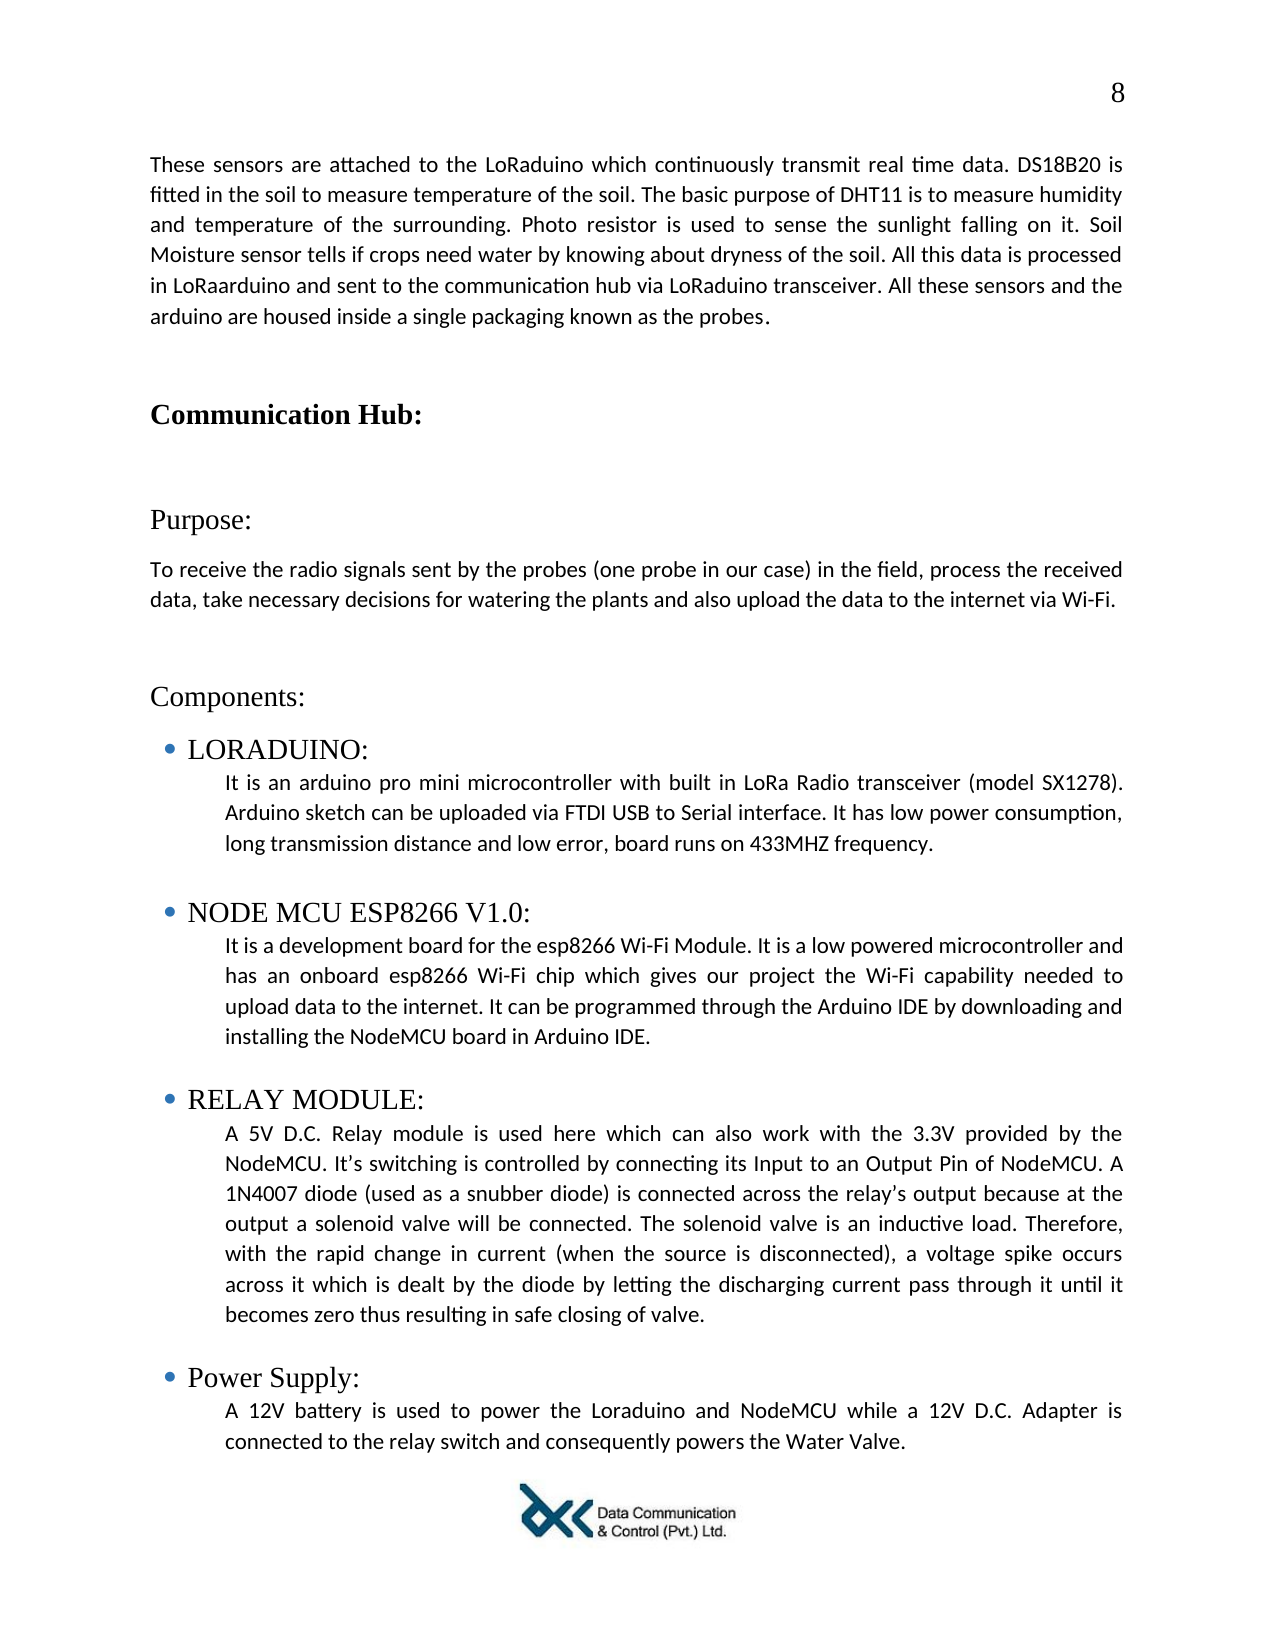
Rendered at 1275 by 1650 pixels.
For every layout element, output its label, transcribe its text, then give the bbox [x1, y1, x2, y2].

list It is an arduino pro mini microcontroller with built in LoRa Radio transceiver (model SX1278). Arduino sketch can be uploaded via FTDI USB to Serial interface. It has low power consumption, long transmission distance and low error, board runs on 433MHZ frequency. [225, 768, 1125, 857]
text Purpose: [150, 502, 1125, 536]
text Communication Hub: [150, 397, 1125, 430]
list NODE MCU ESP8266 V1.0: [165, 895, 1125, 929]
text Components: [150, 679, 1125, 713]
list A 12V battery is used to power the Loraduino and NodeMCU while a 12V D.C. Adapter is connected to the relay switch and consequently powers the Water Valve. [225, 1397, 1125, 1455]
list A 5V D.C. Relay module is used here which can also work with the 3.3V provided by the NodeMCU. It’s switching is controlled by connecting its Input to an Output Pin of NodeMCU. A 1N4007 diode (used as a snubber diode) is connected across the relay’s output because at the output a solenoid valve will be connected. The solenoid valve is an inductive load. Therefore, with the rapid change in current (when the source is disconnected), a voltage spike occurs across it which is dealt by the diode by letting the discharging current pass through it until it becomes zero thus resulting in safe closing of valve. [225, 1119, 1125, 1328]
text To receive the radio signals sent by the probes (one probe in our case) in the field, process the received data, take necessary decisions for watering the plants and also upload the data to the internet via Wi-Fi. [150, 555, 1125, 613]
list Power Supply: [165, 1360, 1125, 1394]
list LORADUINO: [165, 732, 1125, 766]
text These sensors are attached to the LoRaduino which continuously transmit real time data. DS18B20 is fitted in the soil to measure temperature of the soil. The basic purpose of DHT11 is to measure humidity and temperature of the surrounding. Photo resistor is used to sense the sunlight falling on it. Soil Moisture sensor tells if crops need water by knowing about dryness of the soil. All this data is processed in LoRaarduino and sent to the communication hub via LoRaduino transceiver. All these sensors and the arduino are housed inside a single packaging known as the probes. [150, 150, 1125, 330]
list It is a development board for the esp8266 Wi-Fi Module. It is a low powered microcontroller and has an onboard esp8266 Wi-Fi chip which gives our project the Wi-Fi capability needed to upload data to the internet. It can be programmed through the Arduino IDE by downloading and installing the NodeMCU board in Arduino IDE. [225, 931, 1125, 1050]
list RELAY MODULE: [165, 1082, 1125, 1116]
